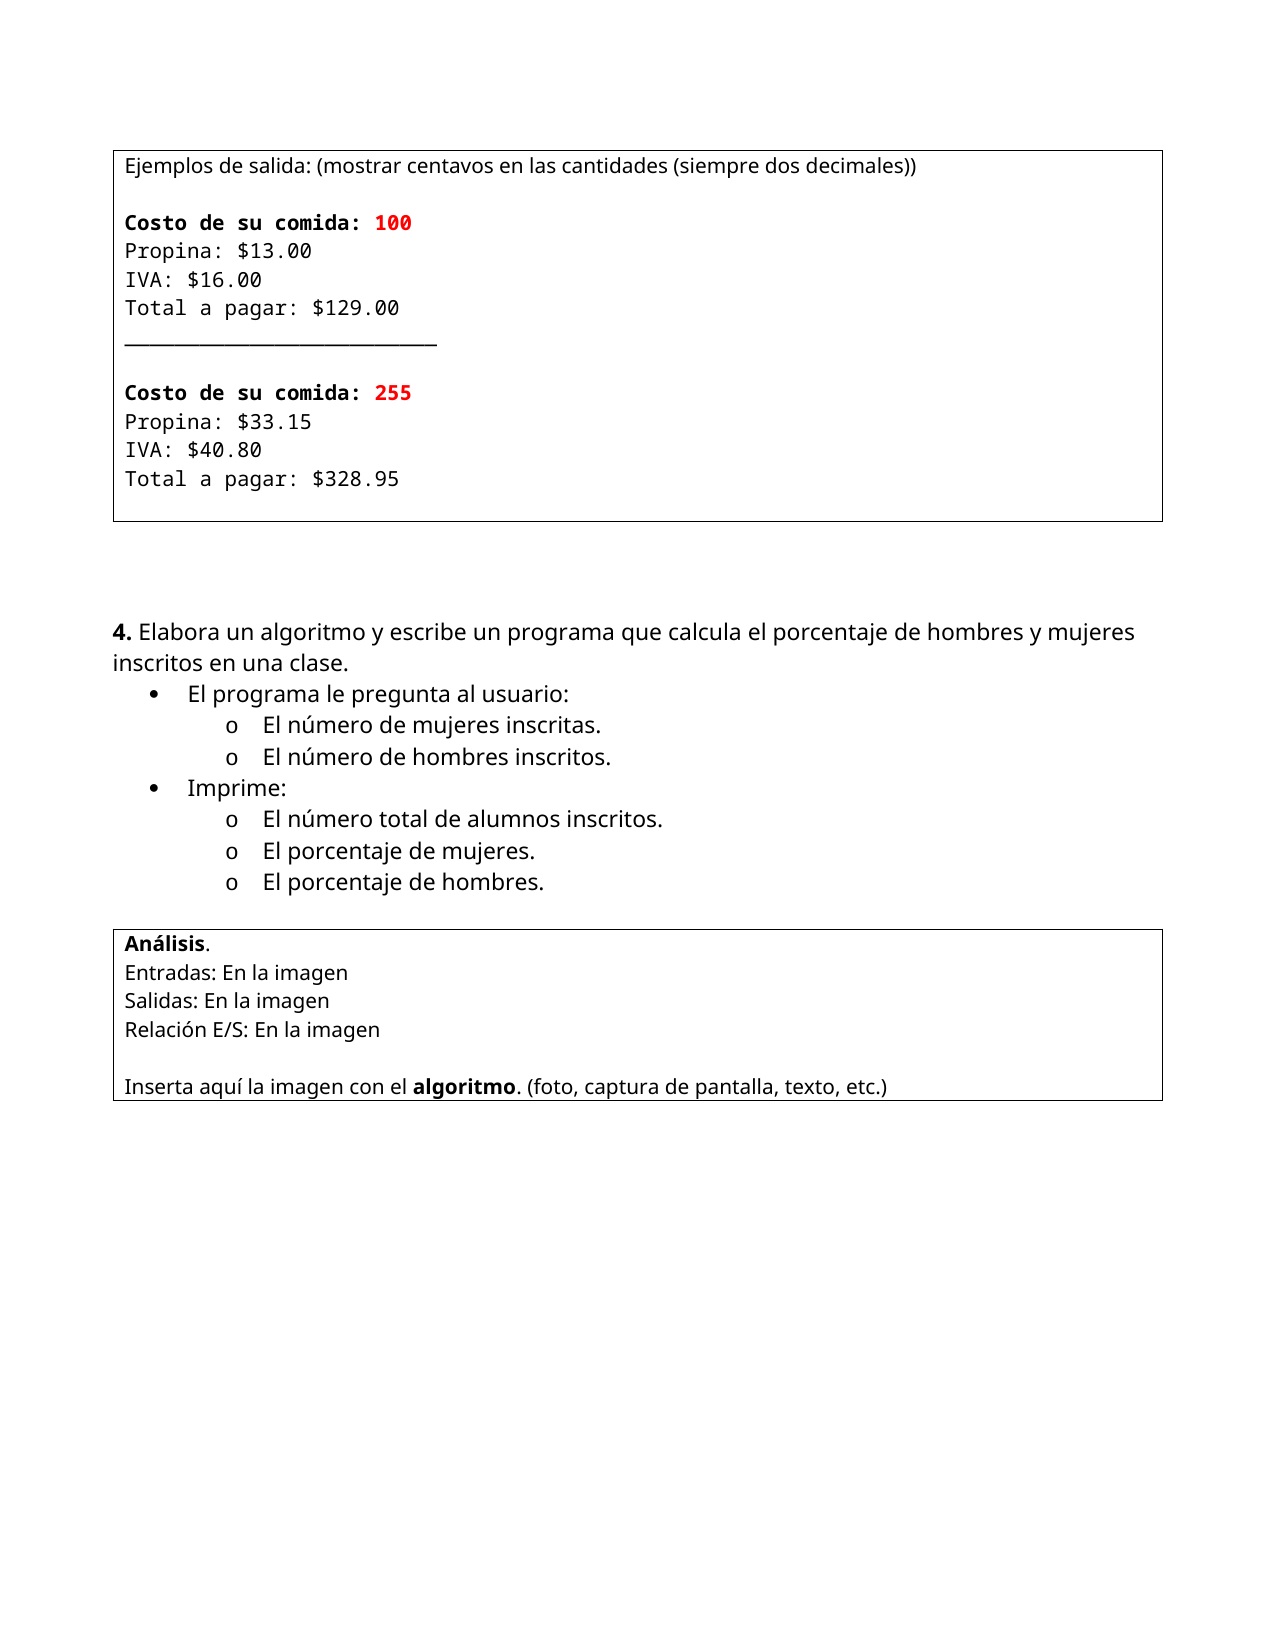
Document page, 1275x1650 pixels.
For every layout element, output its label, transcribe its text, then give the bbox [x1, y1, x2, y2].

table_cell Ejemplos de salida: (mostrar centavos en las cantidades (siempre dos decimales)) Costo de su comida: 100 Propina: $13.00 IVA: $16.00 Total a pagar: $129.00 _________________________ Costo de su comida: 255 Propina: $33.15 IVA: $40.80 Total a pagar: $328.95 [114, 151, 1162, 521]
list El programa le pregunta al usuario: [150, 678, 1162, 709]
list El número de mujeres inscritas. [225, 709, 1162, 741]
list El porcentaje de hombres. [225, 866, 1162, 897]
text 4. Elabora un algoritmo y escribe un programa que calcula el porcentaje de hombres y mujeres inscritos en una clase. [112, 616, 1162, 678]
list Imprime: [150, 772, 1162, 803]
list El porcentaje de mujeres. [225, 834, 1162, 866]
table_header Análisis. Entradas: En la imagen Salidas: En la imagen Relación E/S: En la imagen Inserta aquí la imagen con el algoritmo. (foto, captura de pantalla, texto, etc.) El programa lo escribes directamente en el archivo de github, clase.py. [114, 930, 1162, 1100]
list El número total de alumnos inscritos. [225, 803, 1162, 834]
list El número de hombres inscritos. [225, 741, 1162, 772]
